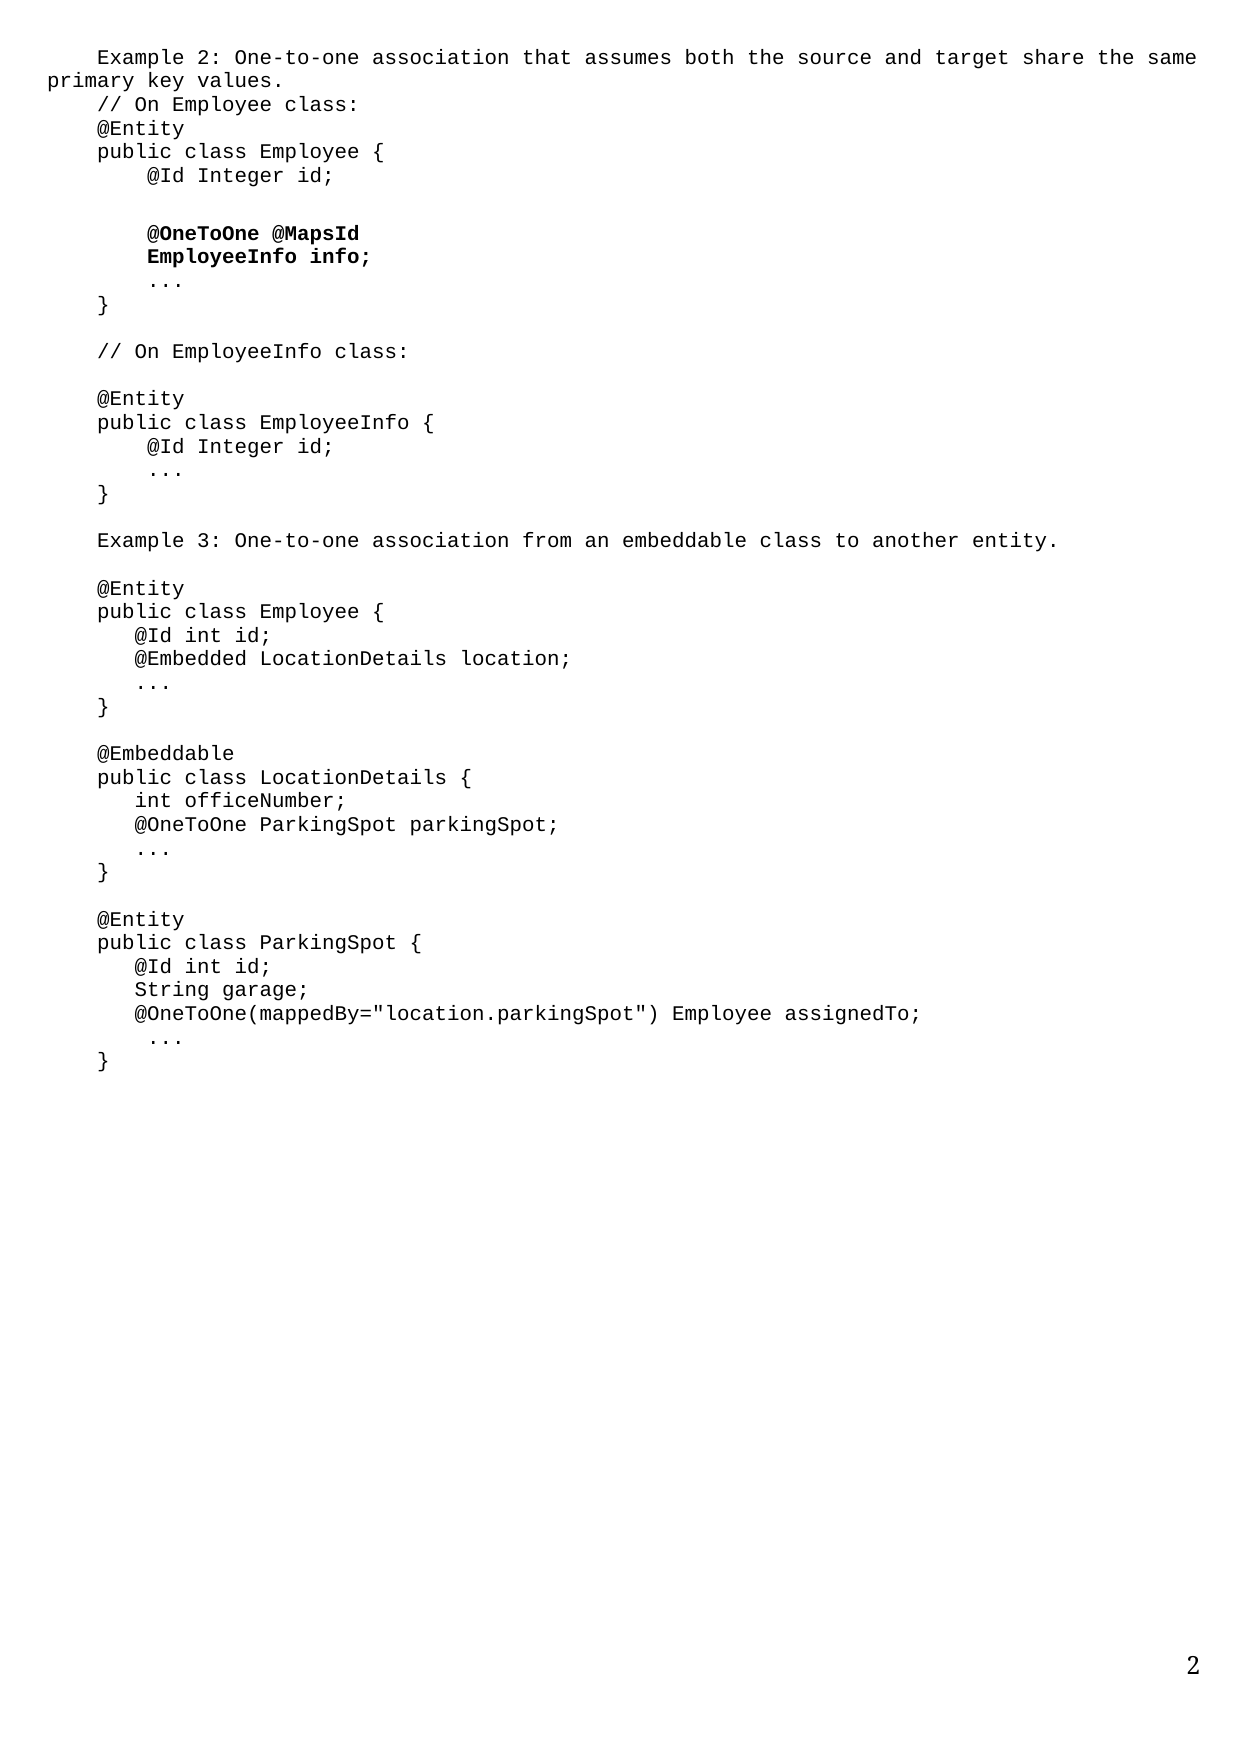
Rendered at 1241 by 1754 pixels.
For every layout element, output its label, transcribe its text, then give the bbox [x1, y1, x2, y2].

text @Entity [47, 118, 1200, 141]
text } [47, 1050, 1200, 1074]
text @Embeddable [47, 743, 1200, 767]
text ... [47, 672, 1200, 696]
text // On EmployeeInfo class: [47, 341, 1200, 365]
text @Id int id; [47, 625, 1200, 648]
text public class Employee { [47, 601, 1200, 625]
text Example 2: One-to-one association that assumes both the source and target share the same primary key values. [47, 47, 1200, 94]
text } [47, 294, 1200, 317]
text } [47, 861, 1200, 885]
text ... [47, 270, 1200, 294]
text ... [47, 838, 1200, 861]
text ... [47, 459, 1200, 483]
text public class LocationDetails { [47, 767, 1200, 790]
text @Id Integer id; [47, 436, 1200, 459]
text @Id int id; [47, 956, 1200, 979]
text @Entity [47, 908, 1200, 932]
text int officeNumber; [47, 790, 1200, 814]
text @Entity [47, 577, 1200, 601]
text Example 3: One-to-one association from an embeddable class to another entity. [47, 530, 1200, 554]
text public class Employee { [47, 141, 1200, 165]
text @Id Integer id; [47, 165, 1200, 189]
text @OneToOne(mappedBy="location.parkingSpot") Employee assignedTo; [47, 1003, 1200, 1027]
text } [47, 483, 1200, 507]
text String garage; [47, 979, 1200, 1003]
text public class EmployeeInfo { [47, 412, 1200, 436]
text } [47, 696, 1200, 719]
text @Embedded LocationDetails location; [47, 648, 1200, 672]
text @OneToOne @MapsId [47, 223, 1200, 246]
text @OneToOne ParkingSpot parkingSpot; [47, 814, 1200, 838]
text EmployeeInfo info; [47, 246, 1200, 270]
text @Entity [47, 388, 1200, 412]
text public class ParkingSpot { [47, 932, 1200, 956]
text ... [47, 1027, 1200, 1050]
text // On Employee class: [47, 94, 1200, 118]
